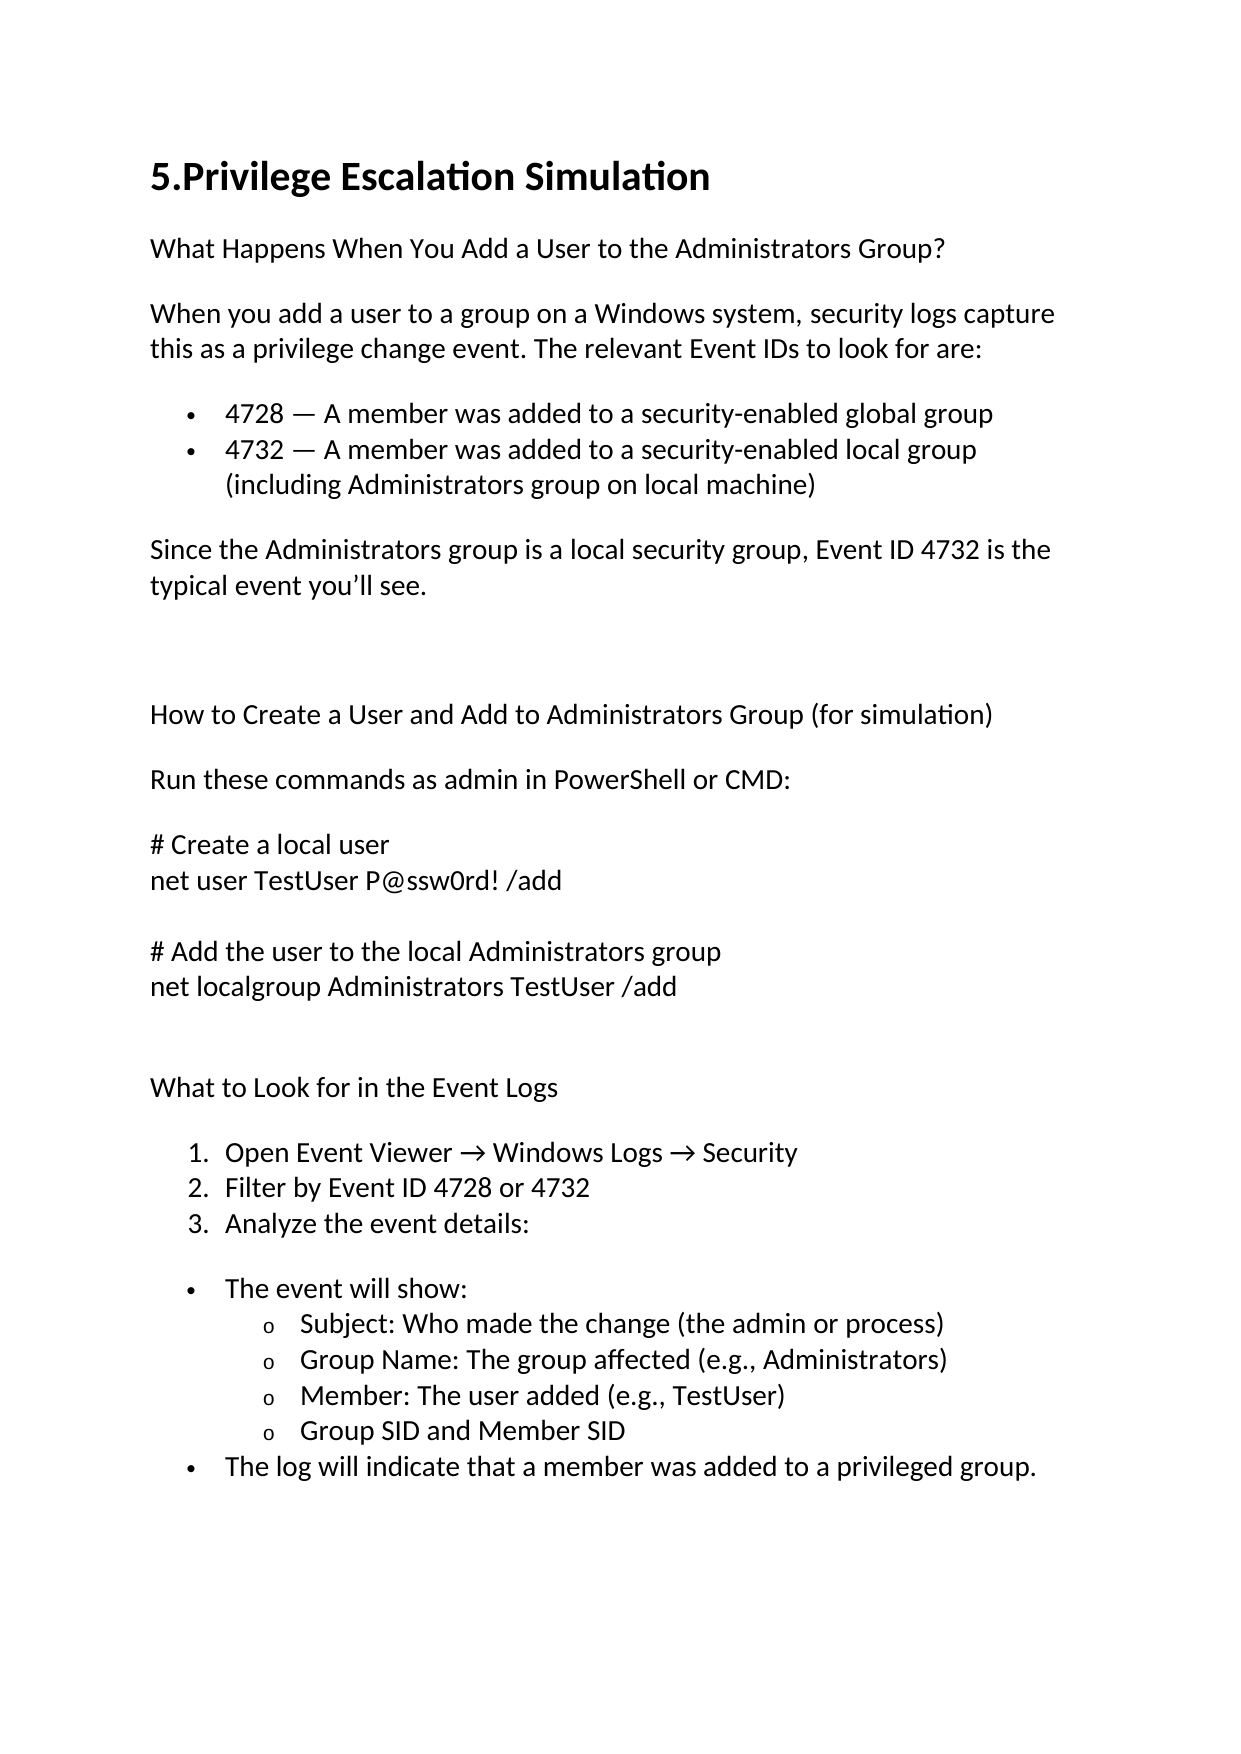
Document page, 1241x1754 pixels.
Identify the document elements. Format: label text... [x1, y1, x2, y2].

list Filter by Event ID 4728 or 4732 [187, 1169, 1090, 1205]
list The log will indicate that a member was added to a privileged group. [187, 1448, 1090, 1483]
list Subject: Who made the change (the admin or process) [262, 1305, 1090, 1341]
list Member: The user added (e.g., TestUser) [262, 1377, 1090, 1412]
list Group Name: The group affected (e.g., Administrators) [262, 1341, 1090, 1377]
list Group SID and Member SID [262, 1412, 1090, 1448]
list Open Event Viewer → Windows Logs → Security [187, 1134, 1090, 1169]
text 5.Privilege Escalation Simulation [150, 150, 1090, 201]
text net localgroup Administrators TestUser /add [150, 968, 1090, 1004]
text Run these commands as admin in PowerShell or CMD: [150, 761, 1090, 797]
list Analyze the event details: [187, 1205, 1090, 1241]
text What Happens When You Add a User to the Administrators Group? [150, 230, 1090, 266]
text Since the Administrators group is a local security group, Event ID 4732 is the typical event you’ll see. [150, 531, 1090, 602]
list The event will show: [187, 1270, 1090, 1305]
list 4728 — A member was added to a security-enabled global group [187, 395, 1090, 431]
text How to Create a User and Add to Administrators Group (for simulation) [150, 696, 1090, 732]
text # Add the user to the local Administrators group [150, 933, 1090, 968]
list 4732 — A member was added to a security-enabled local group (including Administrators group on local machine) [187, 431, 1090, 502]
text net user TestUser P@ssw0rd! /add [150, 862, 1090, 897]
text # Create a local user [150, 826, 1090, 862]
text When you add a user to a group on a Windows system, security logs capture this as a privilege change event. The relevant Event IDs to look for are: [150, 295, 1090, 366]
text What to Look for in the Event Logs [150, 1069, 1090, 1104]
